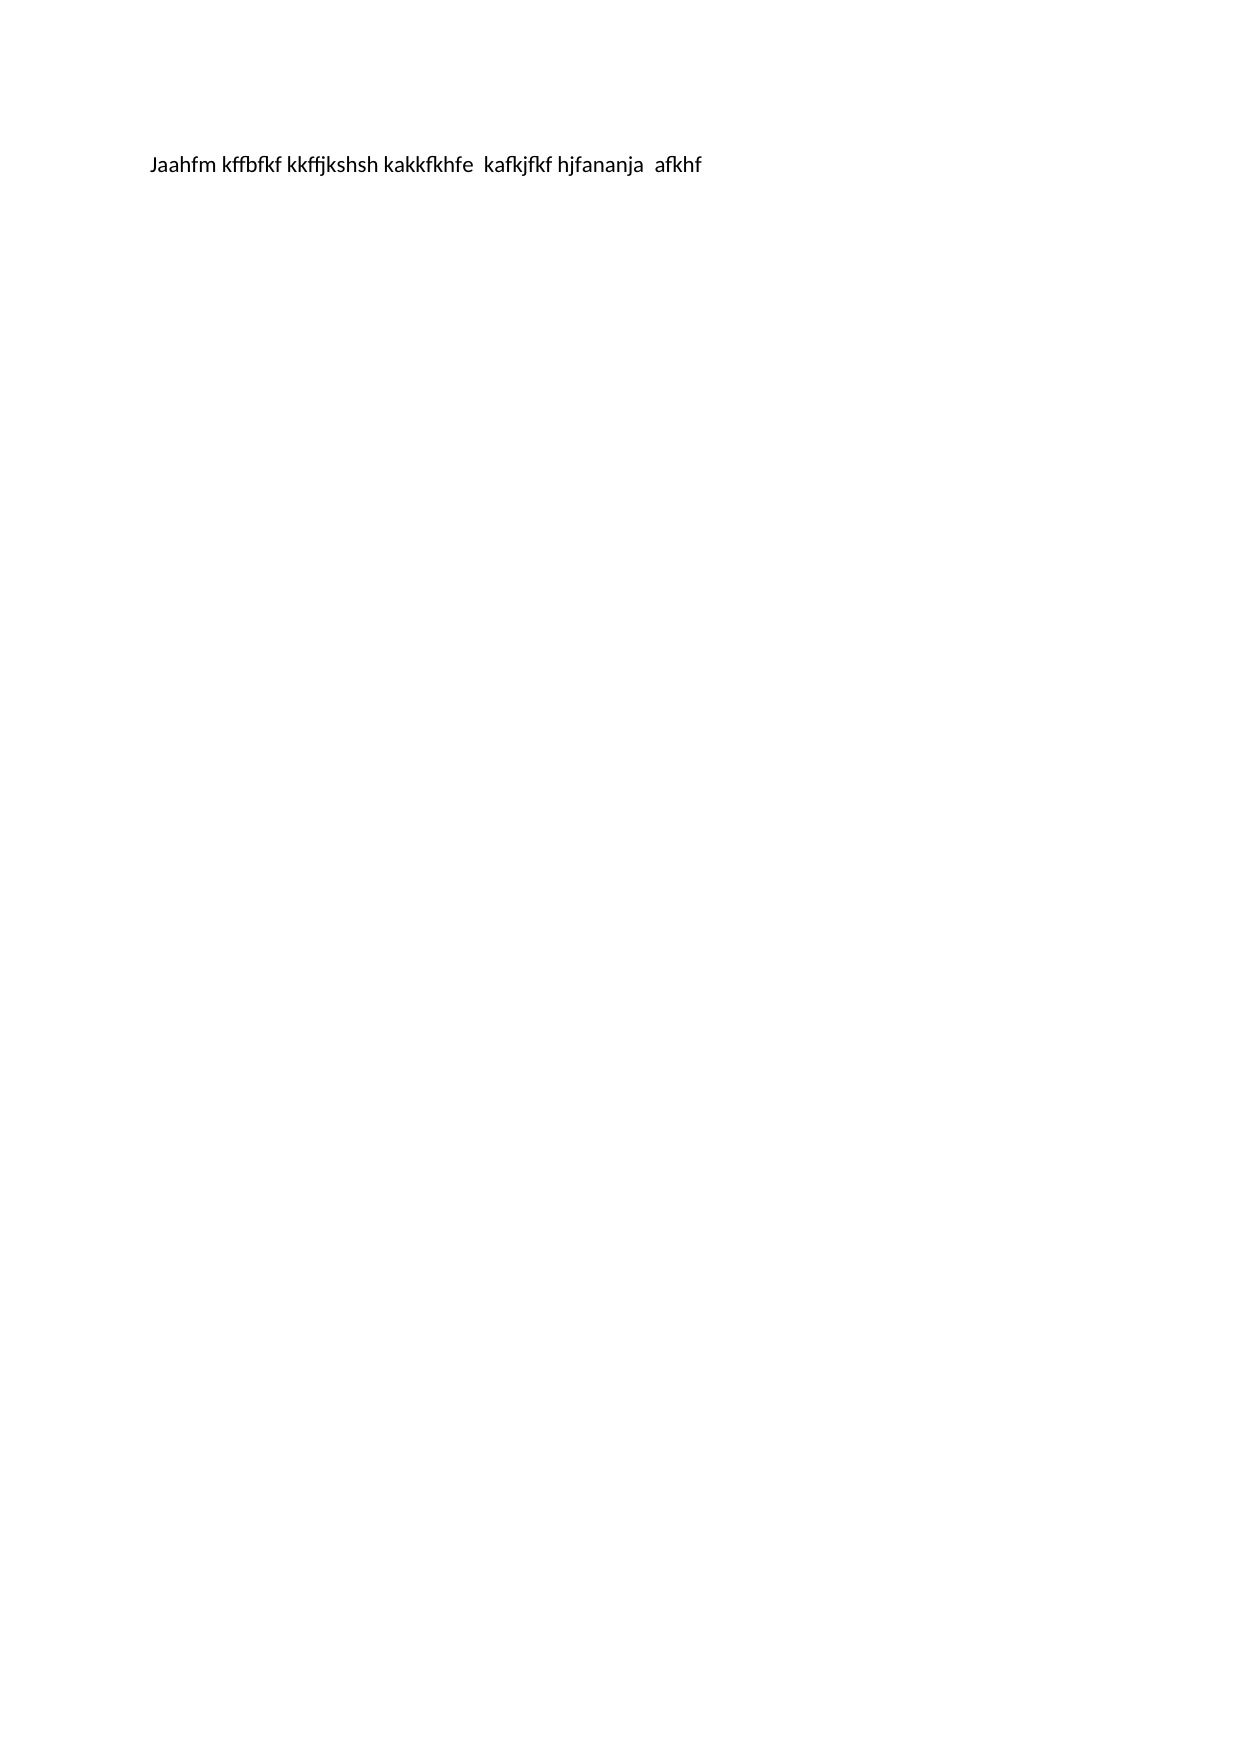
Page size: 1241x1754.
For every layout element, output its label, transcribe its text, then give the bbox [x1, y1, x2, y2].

text Jaahfm kffbfkf kkffjkshsh kakkfkhfe kafkjfkf hjfananja afkhf [150, 150, 1090, 178]
